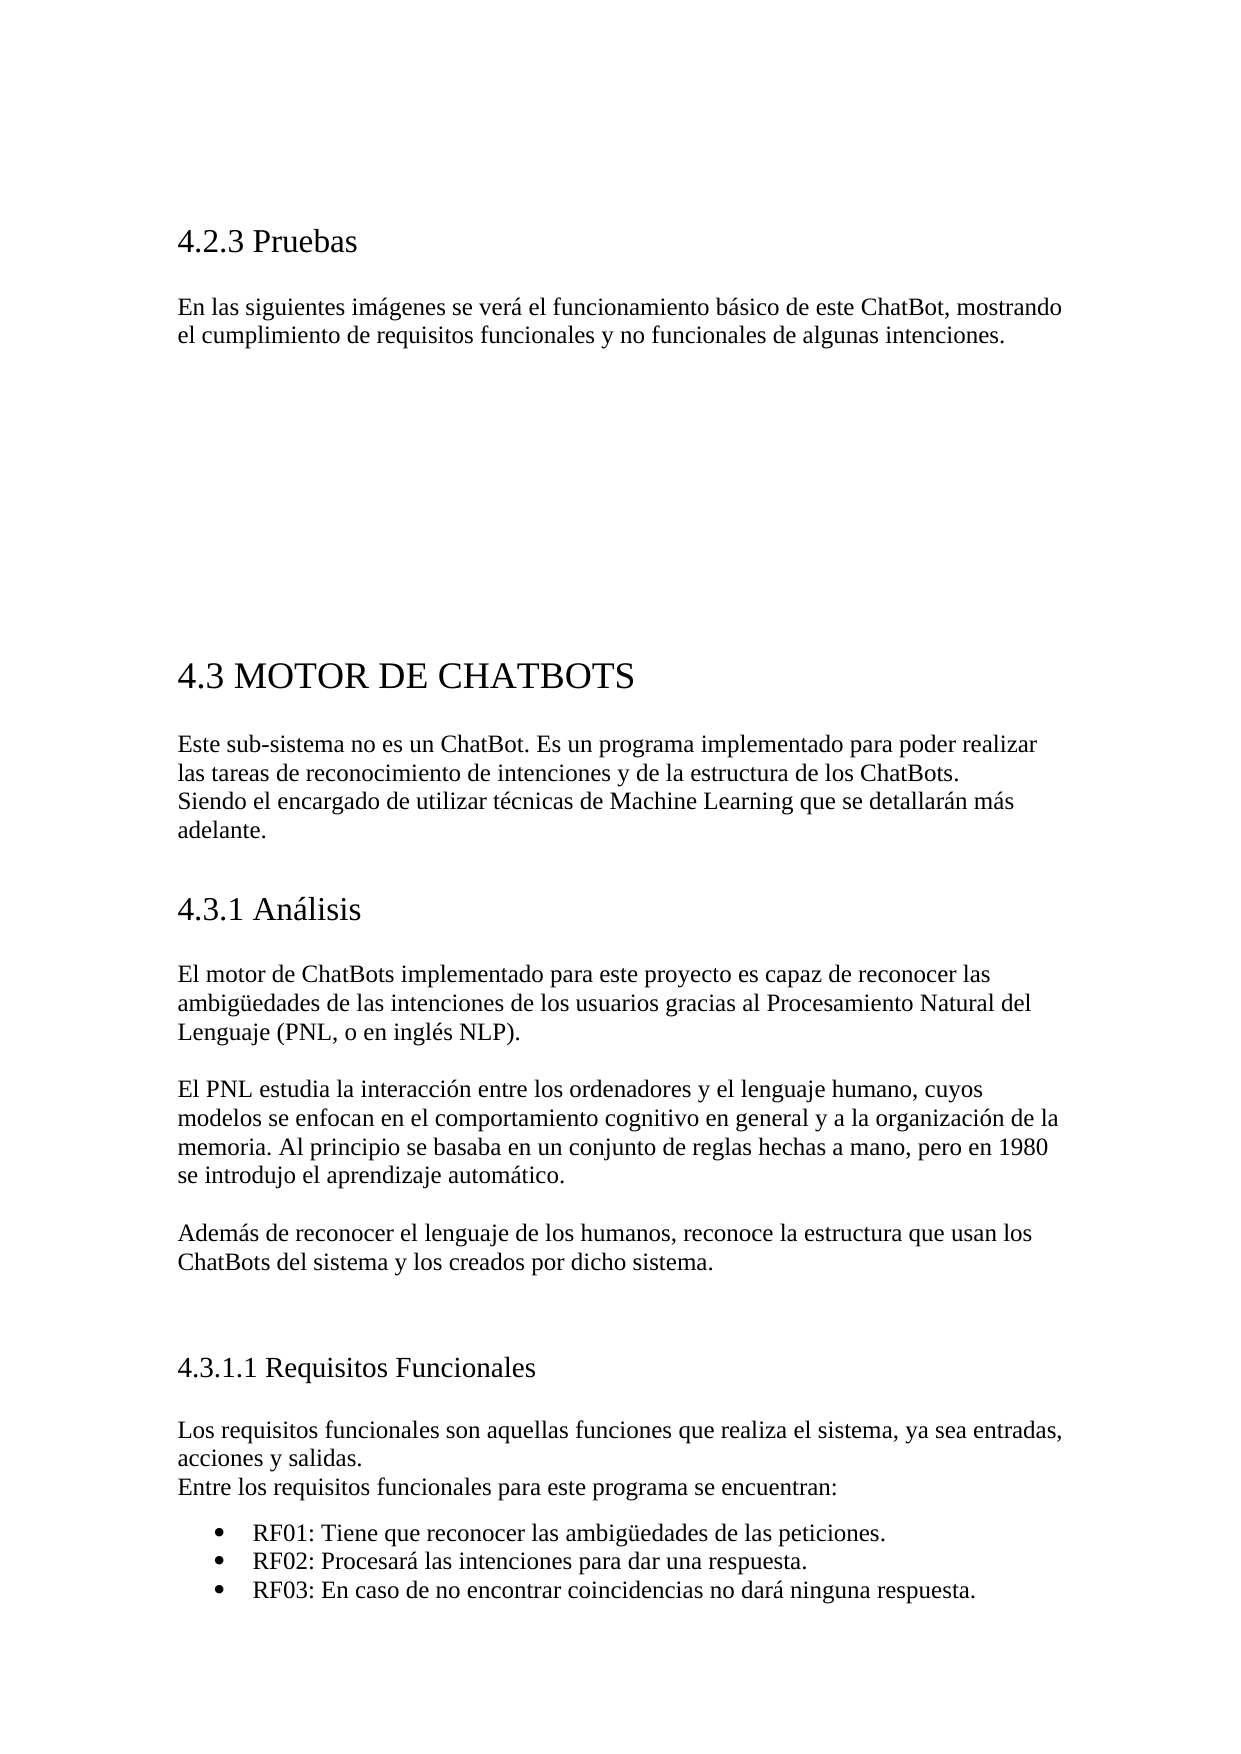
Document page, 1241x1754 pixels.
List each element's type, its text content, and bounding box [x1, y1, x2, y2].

list RF02: Procesará las intenciones para dar una respuesta. [215, 1546, 1063, 1575]
subtitle 4.3 MOTOR DE CHATBOTS [177, 653, 1063, 697]
text Este sub-sistema no es un ChatBot. Es un programa implementado para poder realizar las tareas de reconocimiento de intenciones y de la estructura de los ChatBots. [177, 729, 1063, 786]
subtitle 4.2.3 Pruebas [177, 222, 1063, 260]
text Entre los requisitos funcionales para este programa se encuentran: [177, 1472, 1063, 1501]
subtitle 4.3.1.1 Requisitos Funcionales [177, 1350, 1063, 1383]
list RF01: Tiene que reconocer las ambigüedades de las peticiones. [215, 1518, 1063, 1546]
list RF03: En caso de no encontrar coincidencias no dará ninguna respuesta. [215, 1575, 1063, 1604]
text Los requisitos funcionales son aquellas funciones que realiza el sistema, ya sea entradas, acciones y salidas. [177, 1415, 1063, 1472]
text El PNL estudia la interacción entre los ordenadores y el lenguaje humano, cuyos modelos se enfocan en el comportamiento cognitivo en general y a la organización de la memoria. Al principio se basaba en un conjunto de reglas hechas a mano, pero en 1980 se introdujo el aprendizaje automático. [177, 1074, 1063, 1189]
subtitle 4.3.1 Análisis [177, 889, 1063, 928]
text Además de reconocer el lenguaje de los humanos, reconoce la estructura que usan los ChatBots del sistema y los creados por dicho sistema. [177, 1218, 1063, 1276]
text Siendo el encargado de utilizar técnicas de Machine Learning que se detallarán más adelante. [177, 786, 1063, 844]
text En las siguientes imágenes se verá el funcionamiento básico de este ChatBot, mostrando el cumplimiento de requisitos funcionales y no funcionales de algunas intenciones. [177, 292, 1063, 349]
text El motor de ChatBots implementado para este proyecto es capaz de reconocer las ambigüedades de las intenciones de los usuarios gracias al Procesamiento Natural del Lenguaje (PNL, o en inglés NLP). [177, 959, 1063, 1046]
